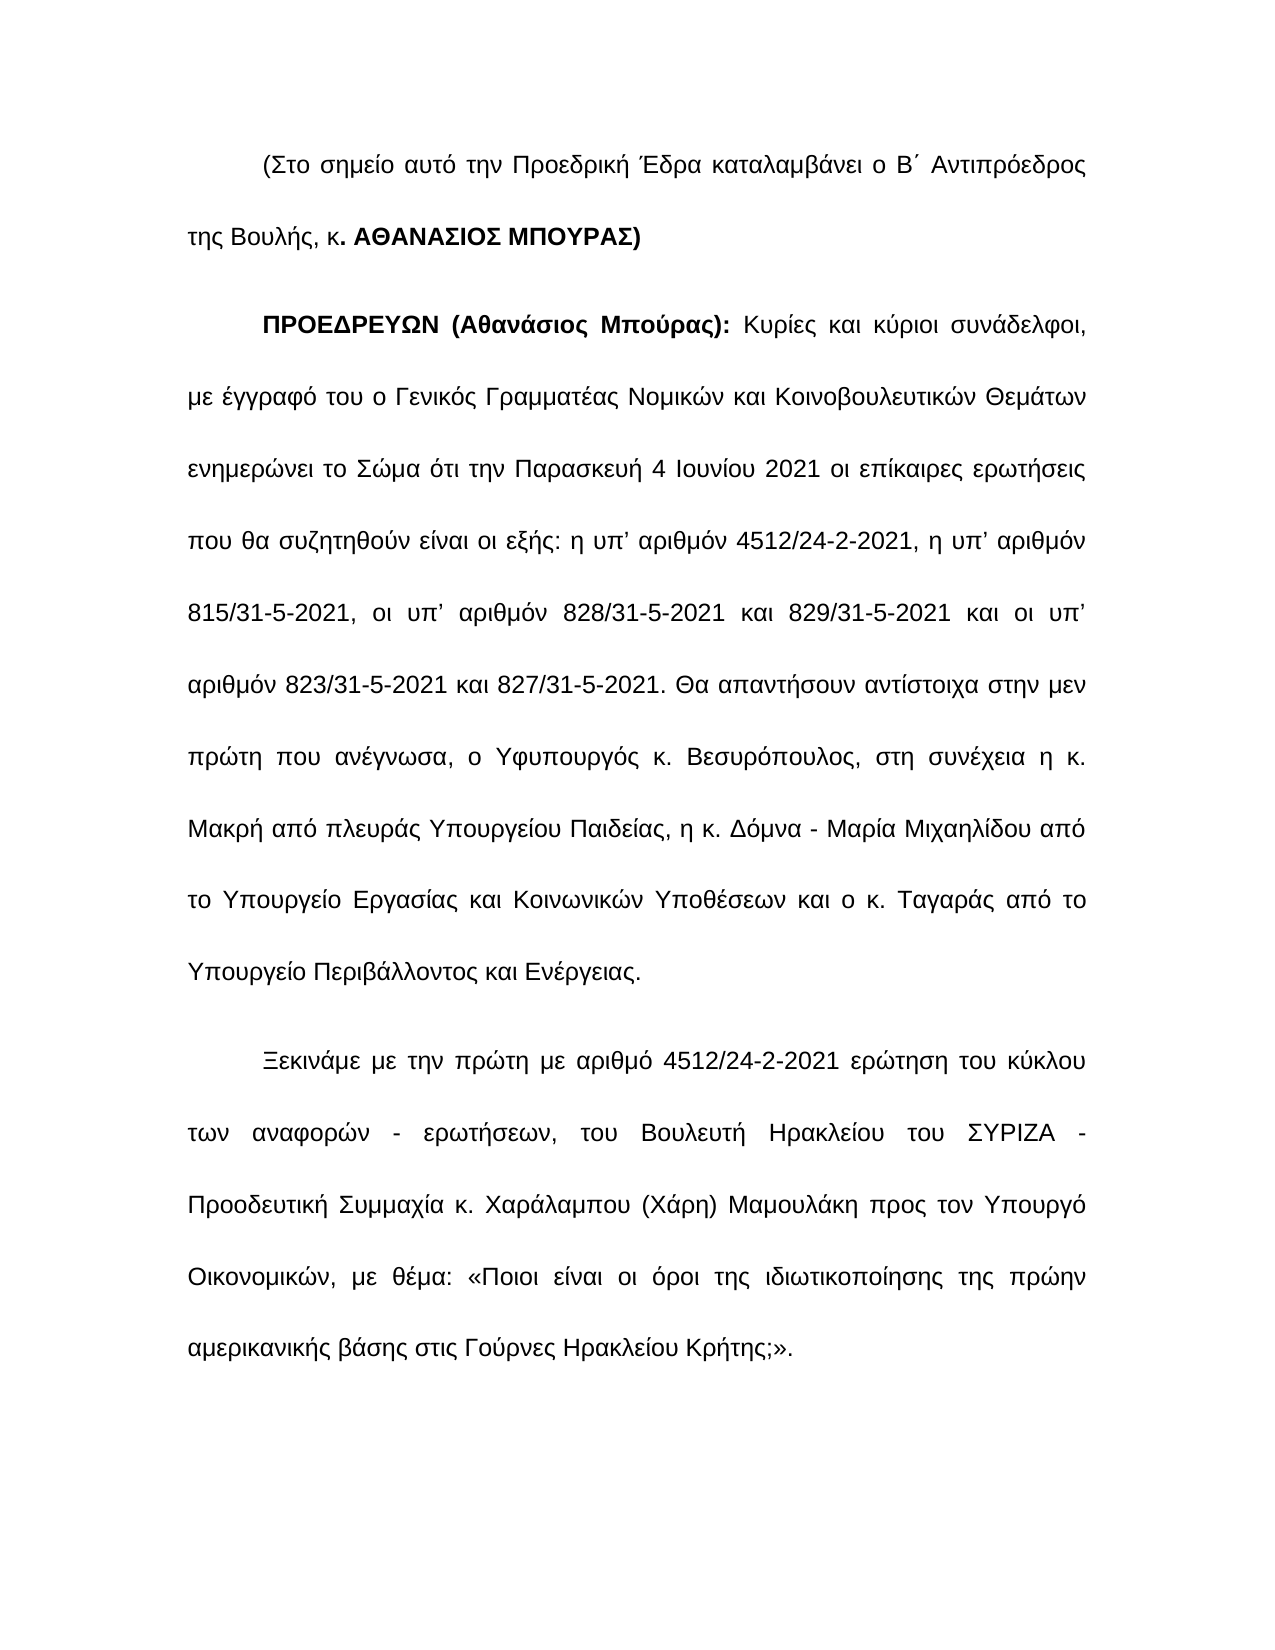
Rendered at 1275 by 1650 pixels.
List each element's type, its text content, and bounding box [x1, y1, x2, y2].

text Ξεκινάμε με την πρώτη με αριθμό 4512/24-2-2021 ερώτηση του κύκλου των αναφορών - ερωτήσεων, του Βουλευτή Ηρακλείου του ΣΥΡΙΖΑ - Προοδευτική Συμμαχία κ. Χαράλαμπου (Χάρη) Μαμουλάκη προς τον Υπουργό Οικονομικών, με θέμα: «Ποιοι είναι οι όροι της ιδιωτικοποίησης της πρώην αμερικανικής βάσης στις Γούρνες Ηρακλείου Κρήτης;». [187, 1046, 1087, 1362]
text ΠΡΟΕΔΡΕΥΩΝ (Αθανάσιος Μπούρας): Κυρίες και κύριοι συνάδελφοι, με έγγραφό του ο Γενικός Γραμματέας Νομικών και Κοινοβουλευτικών Θεμάτων ενημερώνει το Σώμα ότι την Παρασκευή 4 Ιουνίου 2021 οι επίκαιρες ερωτήσεις που θα συζητηθούν είναι οι εξής: η υπ’ αριθμόν 4512/24-2-2021, η υπ’ αριθμόν 815/31-5-2021, οι υπ’ αριθμόν 828/31-5-2021 και 829/31-5-2021 και οι υπ’ αριθμόν 823/31-5-2021 και 827/31-5-2021. Θα απαντήσουν αντίστοιχα στην μεν πρώτη που ανέγνωσα, ο Υφυπουργός κ. Βεσυρόπουλος, στη συνέχεια η κ. Μακρή από πλευράς Υπουργείου Παιδείας, η κ. Δόμνα - Μαρία Μιχαηλίδου από το Υπουργείο Εργασίας και Κοινωνικών Υποθέσεων και ο κ. Ταγαράς από το Υπουργείο Περιβάλλοντος και Ενέργειας. [187, 310, 1087, 986]
text (Στο σημείο αυτό την Προεδρική Έδρα καταλαμβάνει ο Β΄ Αντιπρόεδρος της Βουλής, κ. ΑΘΑΝΑΣΙΟΣ ΜΠΟΥΡΑΣ) [187, 150, 1087, 251]
